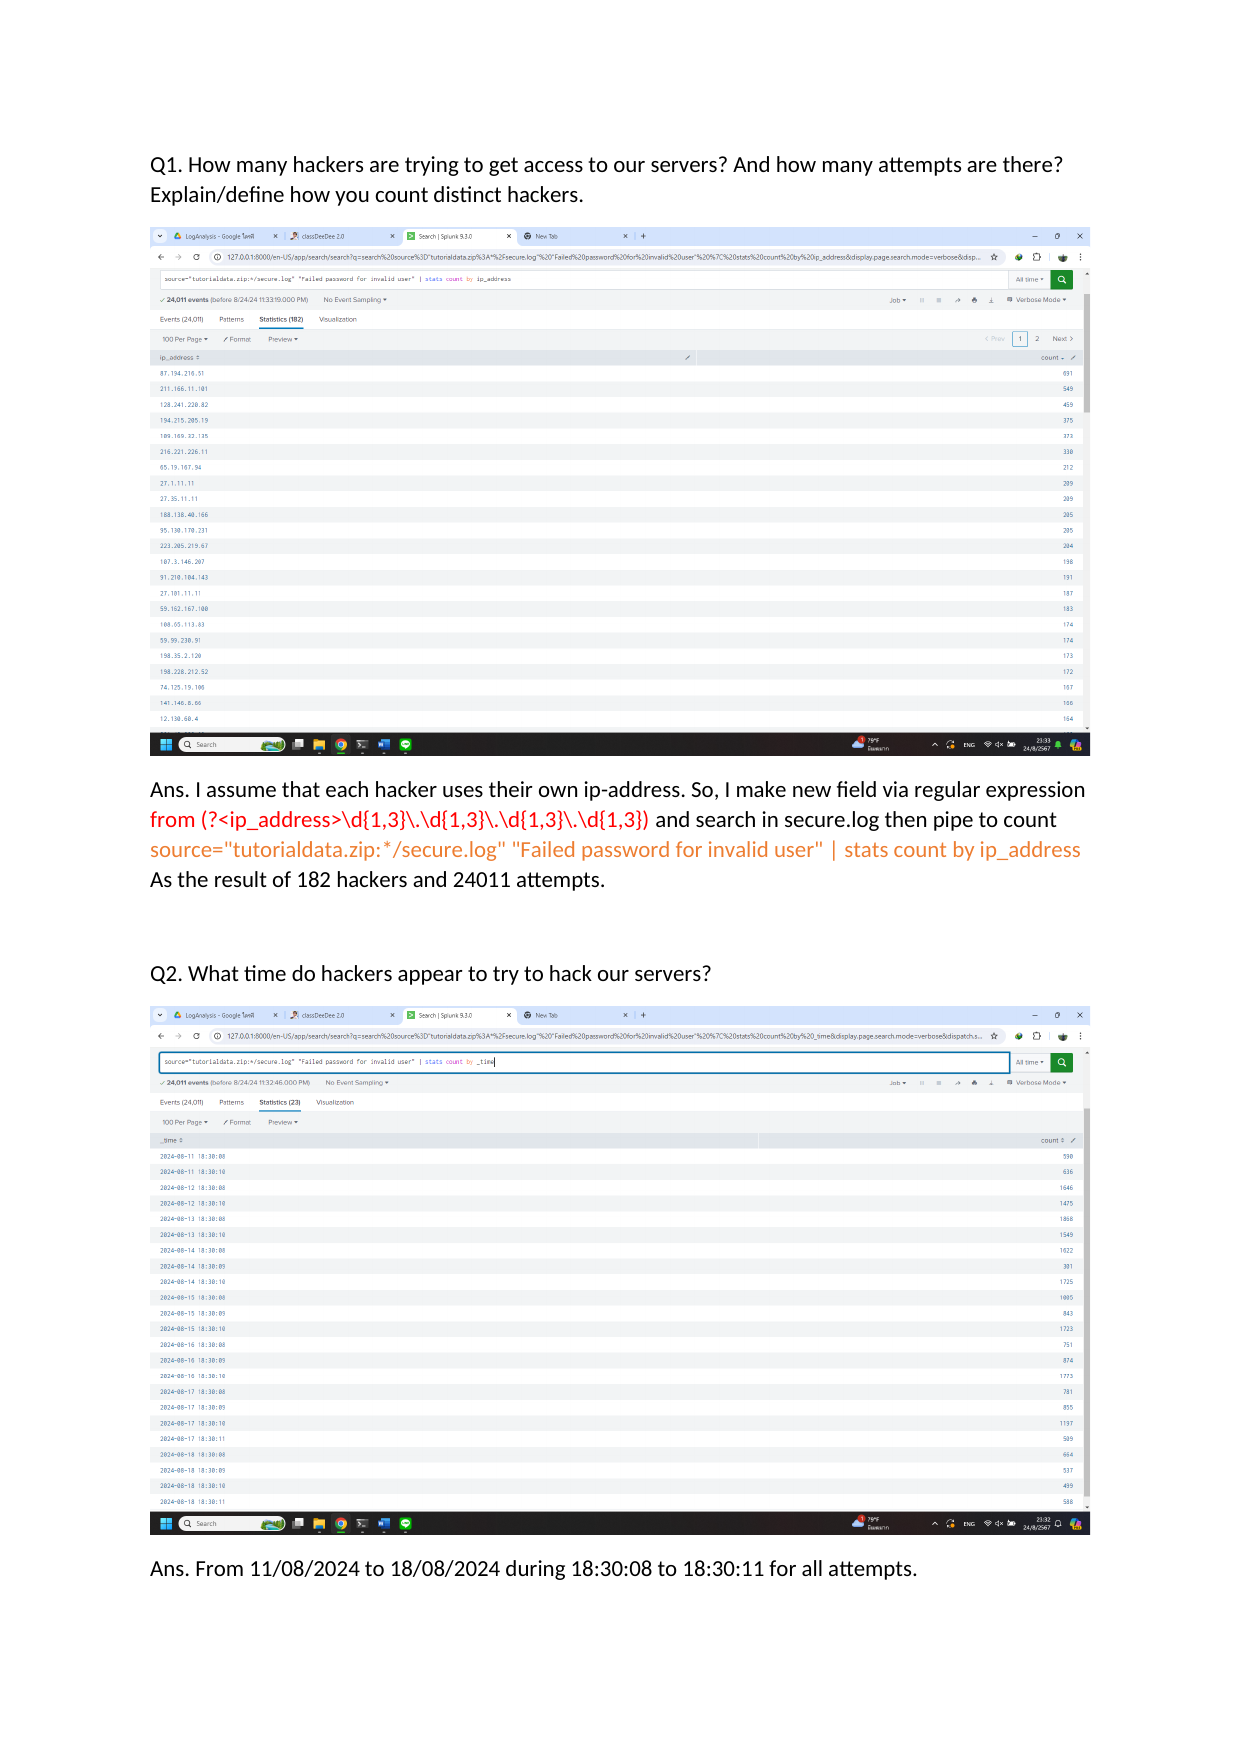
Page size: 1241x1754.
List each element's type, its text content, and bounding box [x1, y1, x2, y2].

picture [150, 1006, 1091, 1535]
picture [150, 227, 1091, 756]
text Q2. What time do hackers appear to try to hack our servers? [150, 959, 1090, 987]
text Ans. I assume that each hacker uses their own ip-address. So, I make new field via regular expression from (?<ip_address>\d{1,3}\.\d{1,3}\.\d{1,3}\.\d{1,3}) and search in secure.log then pipe to count source="tutorialdata.zip:*/secure.log" "Failed password for invalid user" | stats count by ip_address As the result of 182 hackers and 24011 attempts. [150, 775, 1090, 893]
text Q1. How many hackers are trying to get access to our servers? And how many attempts are there? Explain/define how you count distinct hackers. [150, 150, 1090, 208]
text Ans. From 11/08/2024 to 18/08/2024 during 18:30:08 to 18:30:11 for all attempts. [150, 1554, 1090, 1582]
